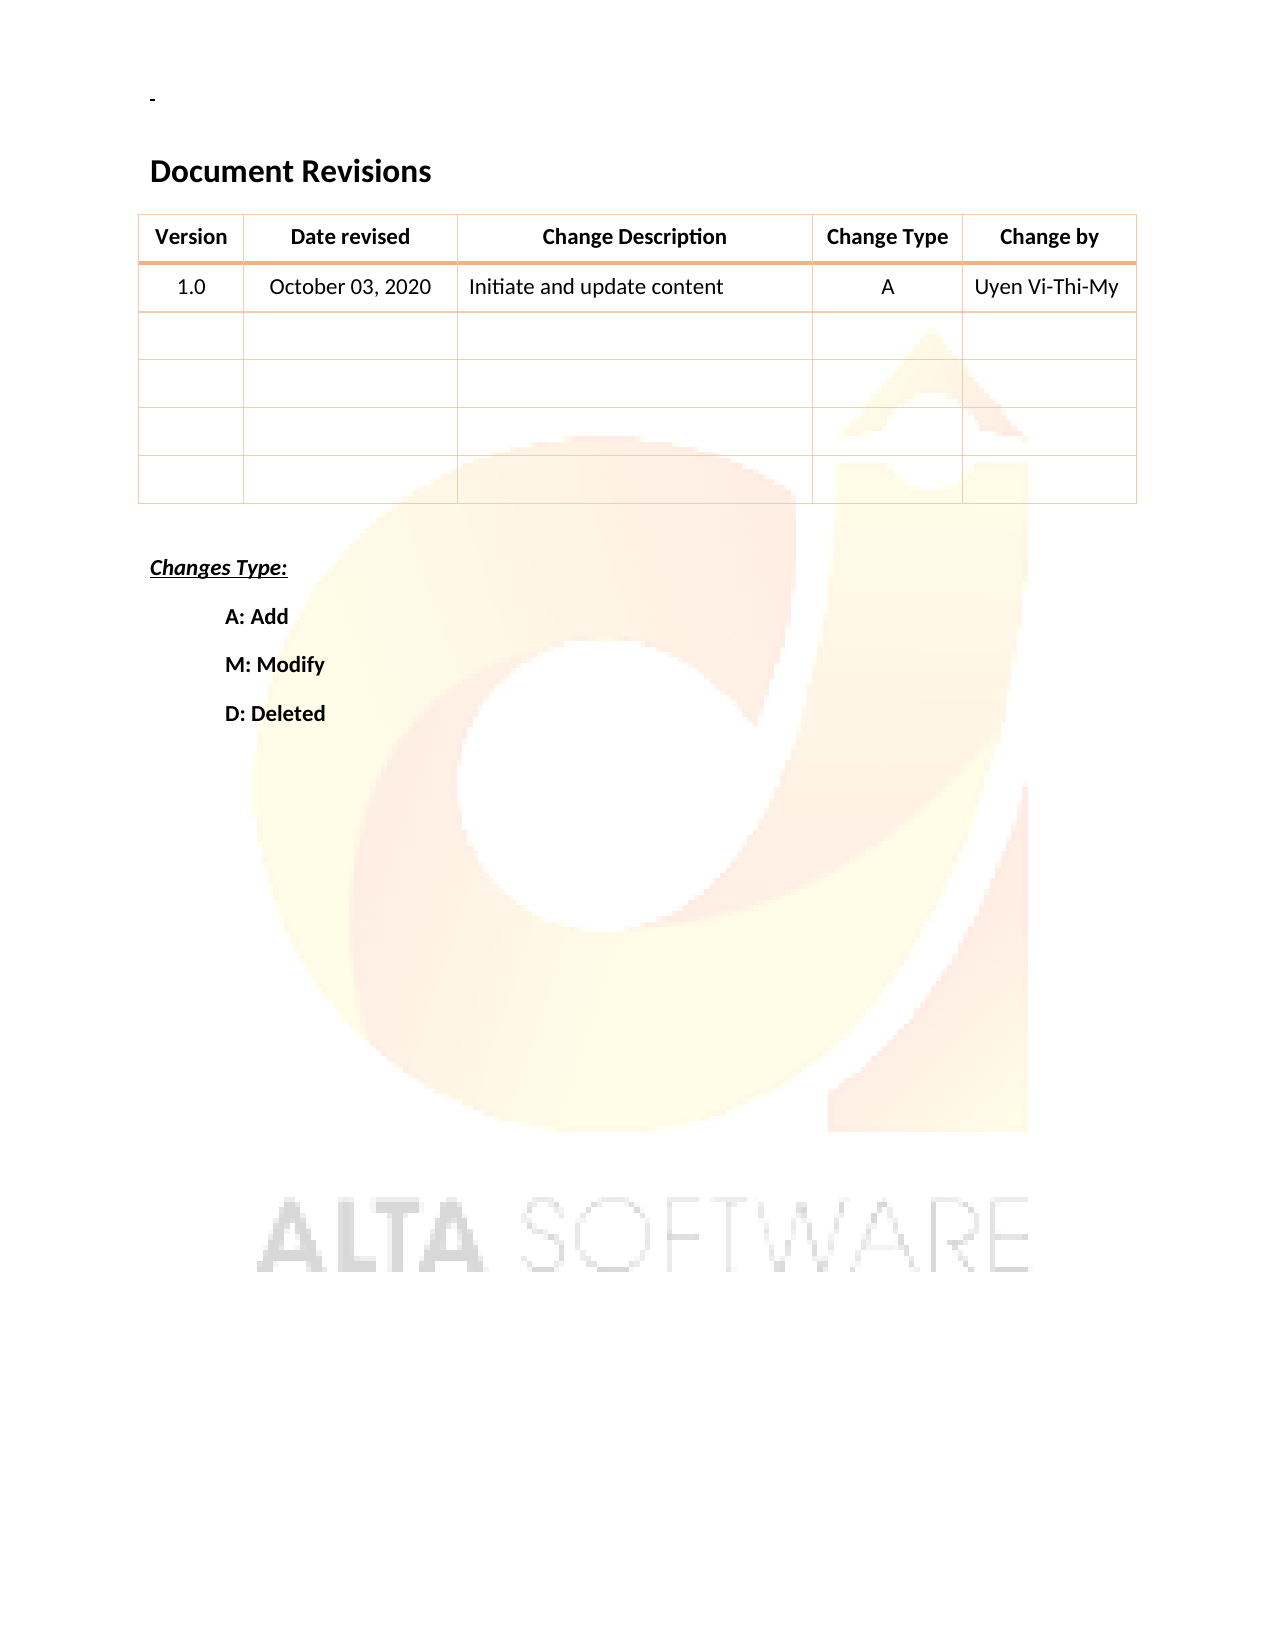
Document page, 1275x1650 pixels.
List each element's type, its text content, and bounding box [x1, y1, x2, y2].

table_cell [244, 360, 457, 407]
table_header Change Type [813, 215, 962, 261]
table_cell 1.0 [139, 265, 243, 311]
table_cell [963, 313, 1136, 359]
table_cell [139, 456, 243, 503]
table_cell A [813, 265, 962, 311]
table_header Version [139, 215, 243, 261]
table_cell [458, 360, 812, 407]
text Document Revisions [150, 150, 1125, 191]
table_header Date revised [244, 215, 457, 261]
table_header Change Description [458, 215, 812, 261]
text M: Modify [225, 651, 1125, 679]
table_cell [813, 456, 962, 503]
table_cell [139, 360, 243, 407]
table_cell [963, 408, 1136, 455]
text Changes Type: [150, 553, 1125, 581]
table_cell [963, 456, 1136, 503]
table_cell [244, 313, 457, 359]
text A: Add [225, 602, 1125, 630]
table_cell [139, 313, 243, 359]
table_cell October 03, 2020 [244, 265, 457, 311]
table_cell [813, 408, 962, 455]
table_header Change by [963, 215, 1136, 261]
table_cell Initiate and update content [458, 265, 812, 311]
table_cell [813, 360, 962, 407]
table_cell Uyen Vi-Thi-My [963, 265, 1136, 311]
table_cell [963, 360, 1136, 407]
table_cell [458, 456, 812, 503]
table_cell [458, 313, 812, 359]
table_cell [139, 408, 243, 455]
table_cell [244, 408, 457, 455]
table_cell [813, 313, 962, 359]
table_cell [458, 408, 812, 455]
text D: Deleted [225, 699, 1125, 727]
table_cell [244, 456, 457, 503]
